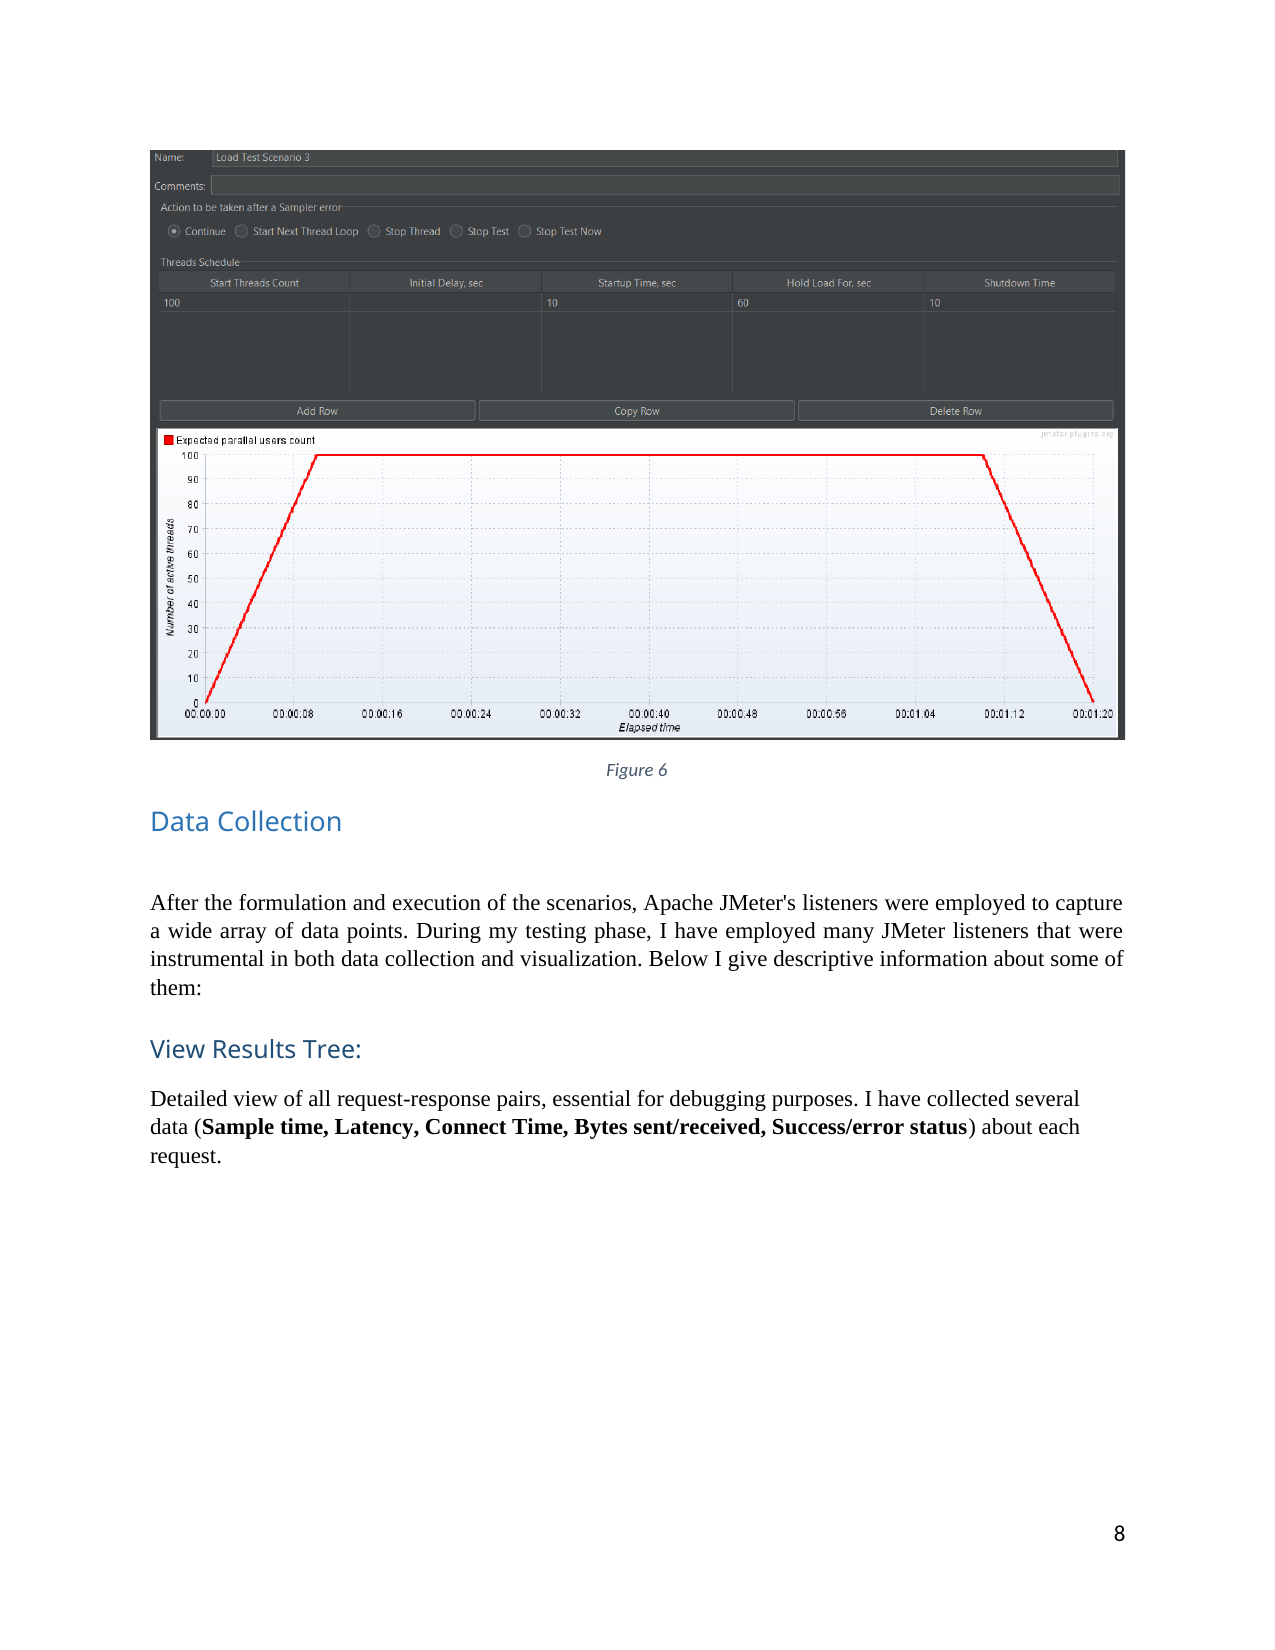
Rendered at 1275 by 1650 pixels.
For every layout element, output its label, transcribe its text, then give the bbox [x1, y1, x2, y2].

subtitle Data Collection [150, 802, 1125, 839]
text After the formulation and execution of the scenarios, Apache JMeter's listeners were employed to capture a wide array of data points. During my testing phase, I have employed many JMeter listeners that were instrumental in both data collection and visualization. Below I give descriptive information about some of them: View Results Tree: [150, 889, 1125, 1066]
text Detailed view of all request-response pairs, essential for debugging purposes. I have collected several data (Sample time, Latency, Connect Time, Bytes sent/received, Success/error status) about each request. [150, 1085, 1125, 1168]
picture [150, 150, 1125, 740]
